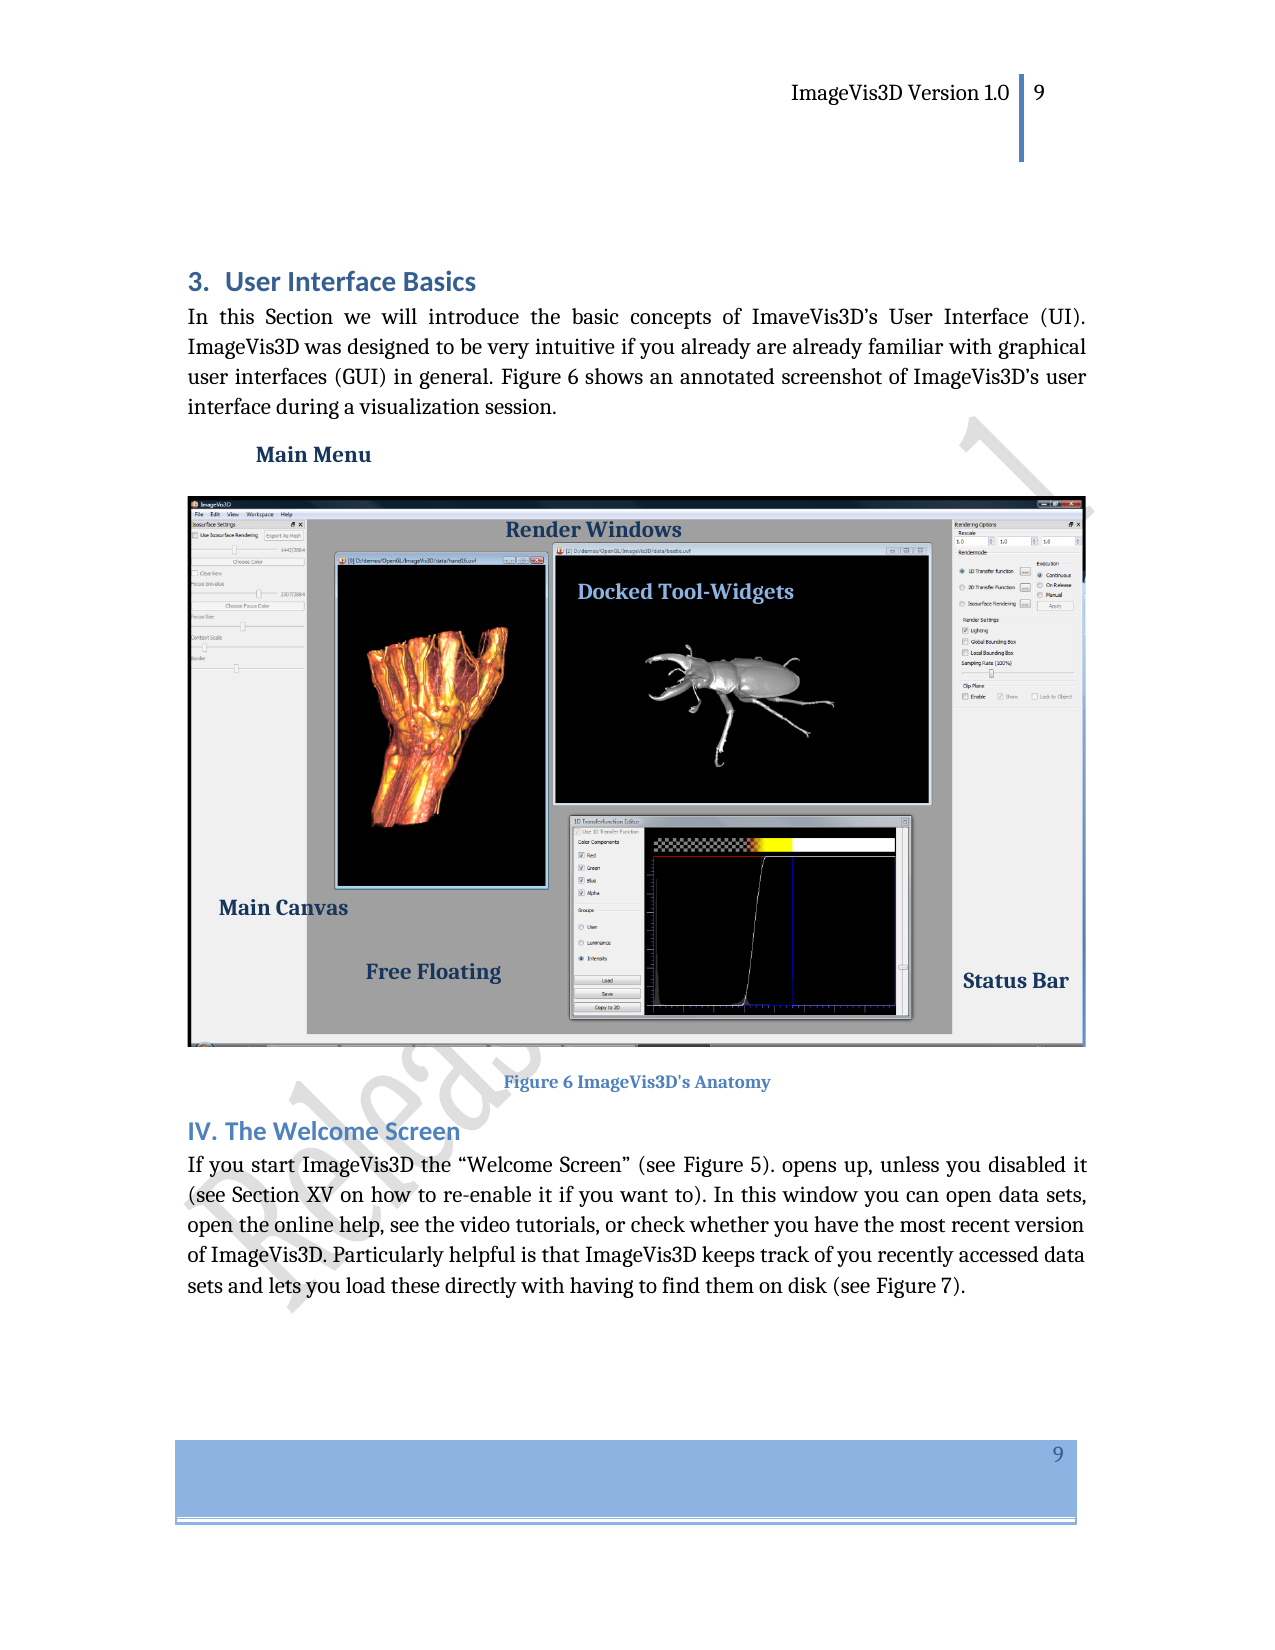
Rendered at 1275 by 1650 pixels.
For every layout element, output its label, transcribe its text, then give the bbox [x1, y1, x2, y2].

picture [187, 496, 1086, 1047]
subtitle User Interface Basics [187, 263, 1087, 298]
text If you start ImageVis3D the “Welcome Screen” (see Figure 5). opens up, unless you disabled it (see Section XV on how to re-enable it if you want to). In this window you can open data sets, open the online help, see the video tutorials, or check whether you have the most recent version of ImageVis3D. Particularly helpful is that ImageVis3D keeps track of you recently accessed data sets and lets you load these directly with having to find them on disk (see Figure 7). [187, 1152, 1087, 1299]
text In this Section we will introduce the basic concepts of ImaveVis3D’s User Interface (UI). ImageVis3D was designed to be very intuitive if you already are already familiar with graphical user interfaces (GUI) in general. Figure 6 shows an annotated screenshot of ImageVis3D’s user interface during a visualization session. [187, 303, 1087, 421]
subtitle The Welcome Screen [187, 1114, 1087, 1147]
